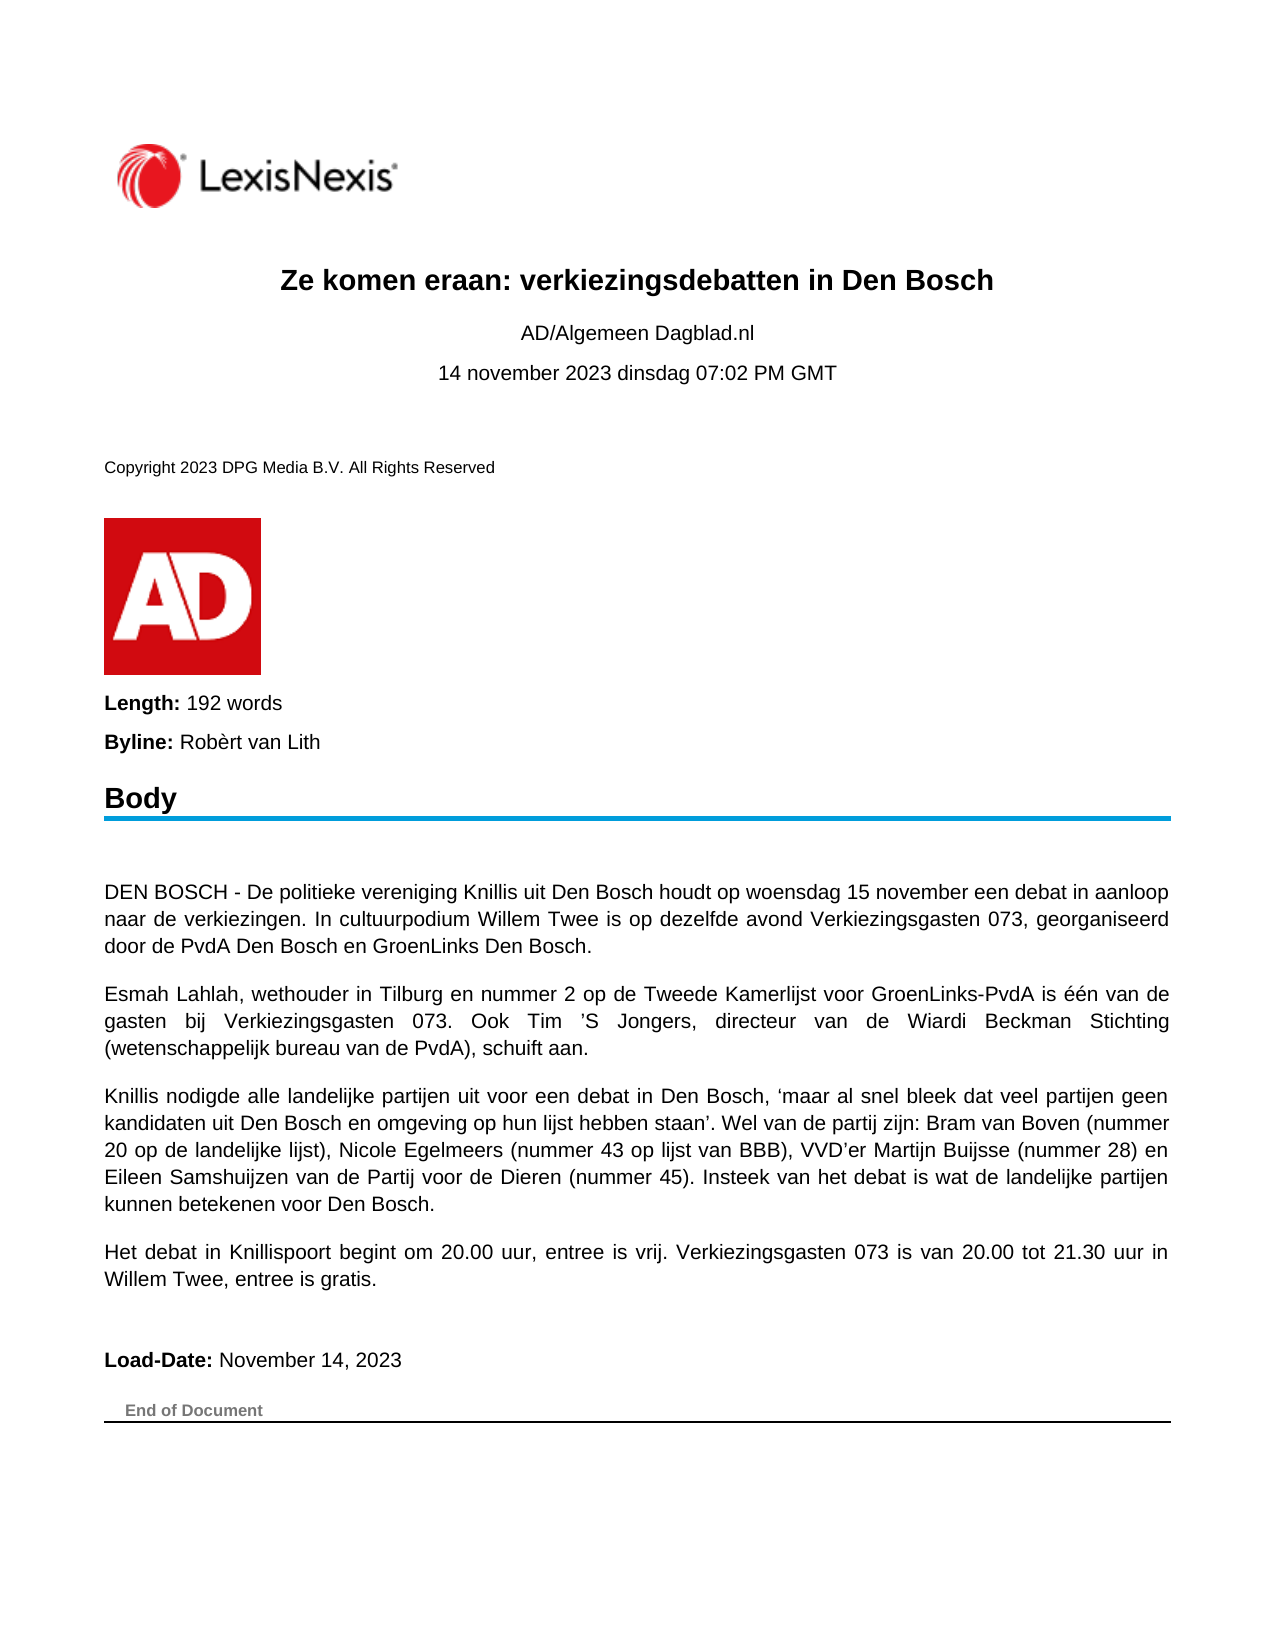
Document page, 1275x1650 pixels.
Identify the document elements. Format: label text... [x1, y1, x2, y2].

picture [104, 144, 412, 208]
text Load-Date: November 14, 2023 [104, 1316, 1171, 1372]
picture [104, 518, 261, 675]
text End of Document [125, 1401, 1171, 1420]
text Esmah Lahlah, wethouder in Tilburg en nummer 2 op de Tweede Kamerlijst voor GroenLinks-PvdA is één van de gasten bij Verkiezingsgasten 073. Ook Tim ’S Jongers, directeur van de Wiardi Beckman Stichting (wetenschappelijk bureau van de PvdA), schuift aan. [104, 979, 1171, 1060]
text Body [104, 779, 1171, 814]
text Knillis nodigde alle landelijke partijen uit voor een debat in Den Bosch, ‘maar al snel bleek dat veel partijen geen kandidaten uit Den Bosch en omgeving op hun lijst hebben staan’. Wel van de partij zijn: Bram van Boven (nummer 20 op de landelijke lijst), Nicole Egelmeers (nummer 43 op lijst van BBB), VVD’er Martijn Buijsse (nummer 28) en Eileen Samshuijzen van de Partij voor de Dieren (nummer 45). Insteek van het debat is wat de landelijke partijen kunnen betekenen voor Den Bosch. [104, 1081, 1171, 1216]
text Het debat in Knillispoort begint om 20.00 uur, entree is vrij. Verkiezingsgasten 073 is van 20.00 tot 21.30 uur in Willem Twee, entree is gratis. [104, 1237, 1171, 1291]
text DEN BOSCH - De politieke vereniging Knillis uit Den Bosch houdt op woensdag 15 november een debat in aanloop naar de verkiezingen. In cultuurpodium Willem Twee is op dezelfde avond Verkiezingsgasten 073, georganiseerd door de PvdA Den Bosch en GroenLinks Den Bosch. [104, 877, 1171, 958]
text Copyright 2023 DPG Media B.V. All Rights Reserved [104, 426, 1171, 477]
text Byline: Robèrt van Lith [104, 727, 1171, 754]
subtitle Ze komen eraan: verkiezingsdebatten in Den Bosch [104, 261, 1171, 297]
text 14 november 2023 dinsdag 07:02 PM GMT [104, 357, 1171, 384]
text AD/Algemeen Dagblad.nl [104, 318, 1171, 345]
text Length: 192 words [104, 687, 1171, 714]
